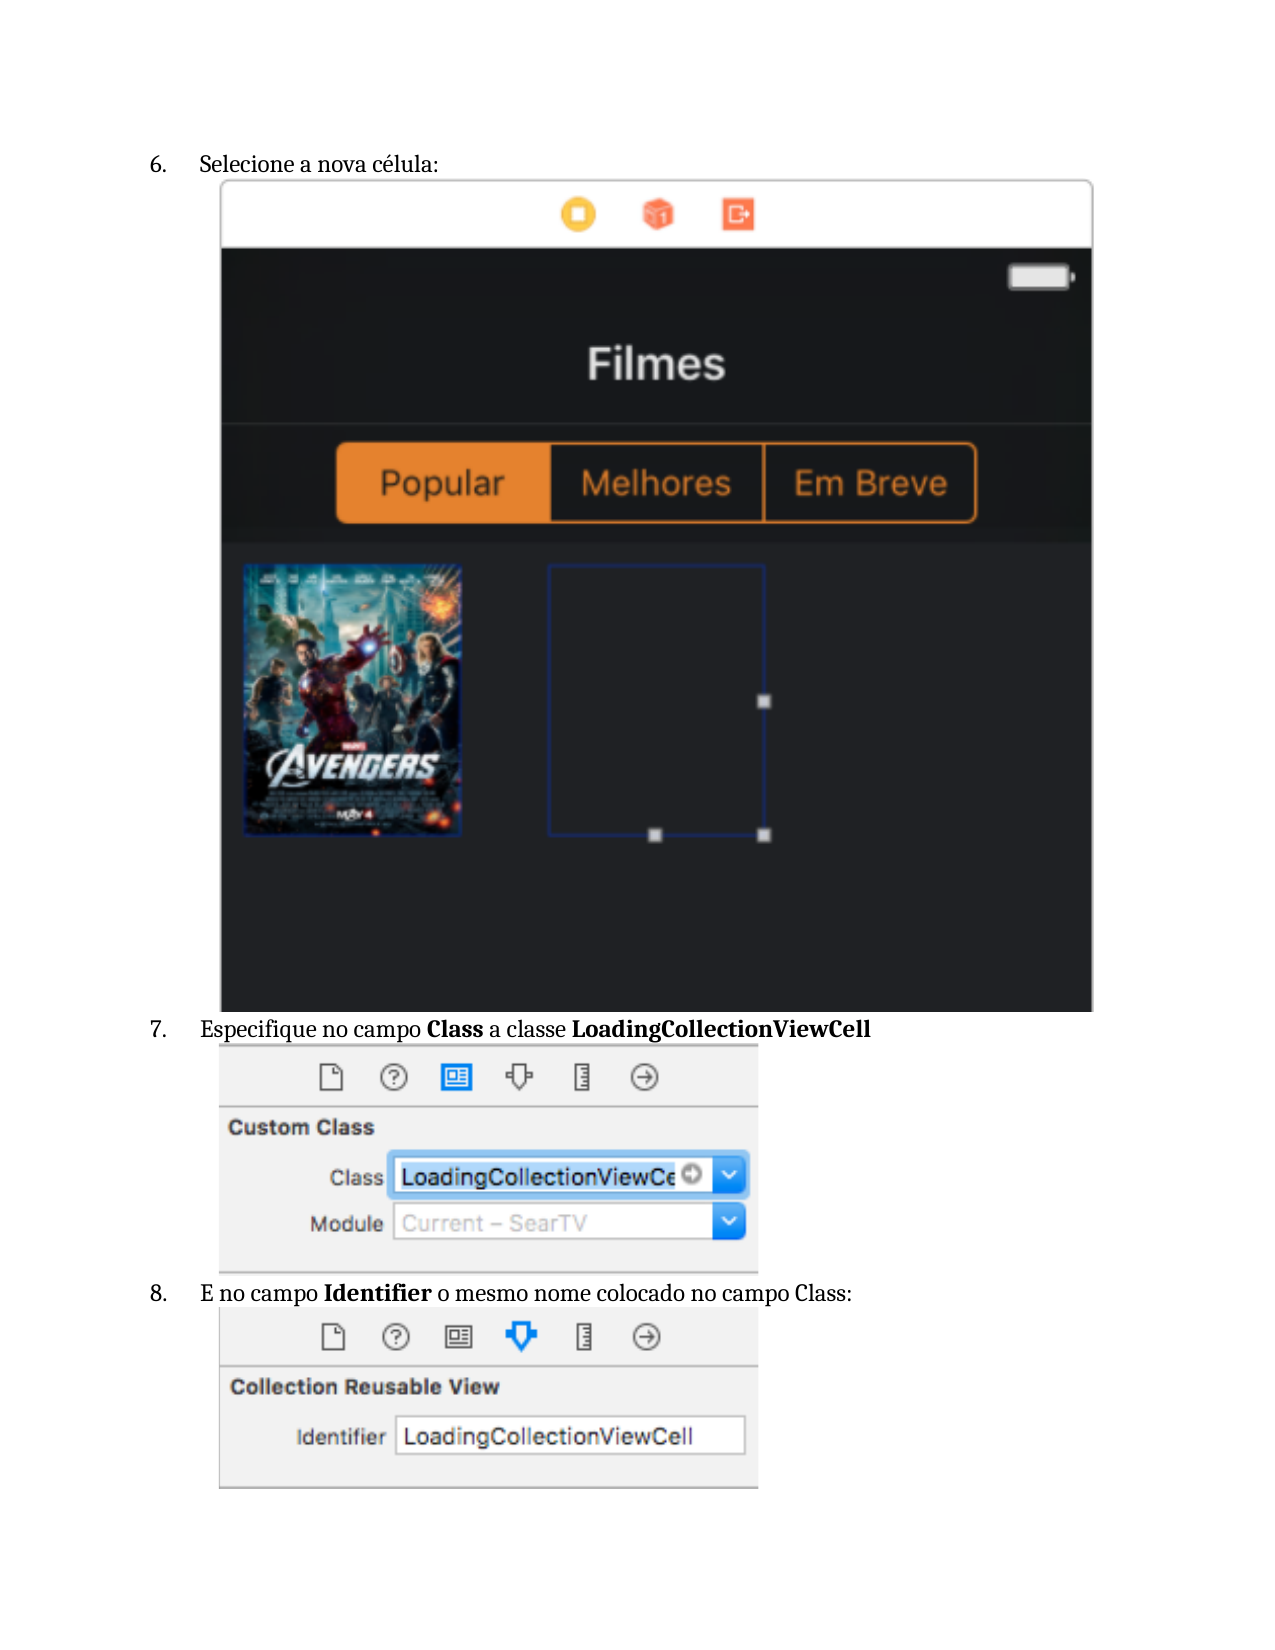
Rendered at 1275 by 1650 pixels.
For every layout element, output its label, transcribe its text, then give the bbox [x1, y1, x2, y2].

picture [218, 1307, 759, 1489]
picture [218, 178, 1094, 1012]
picture [218, 1043, 759, 1276]
